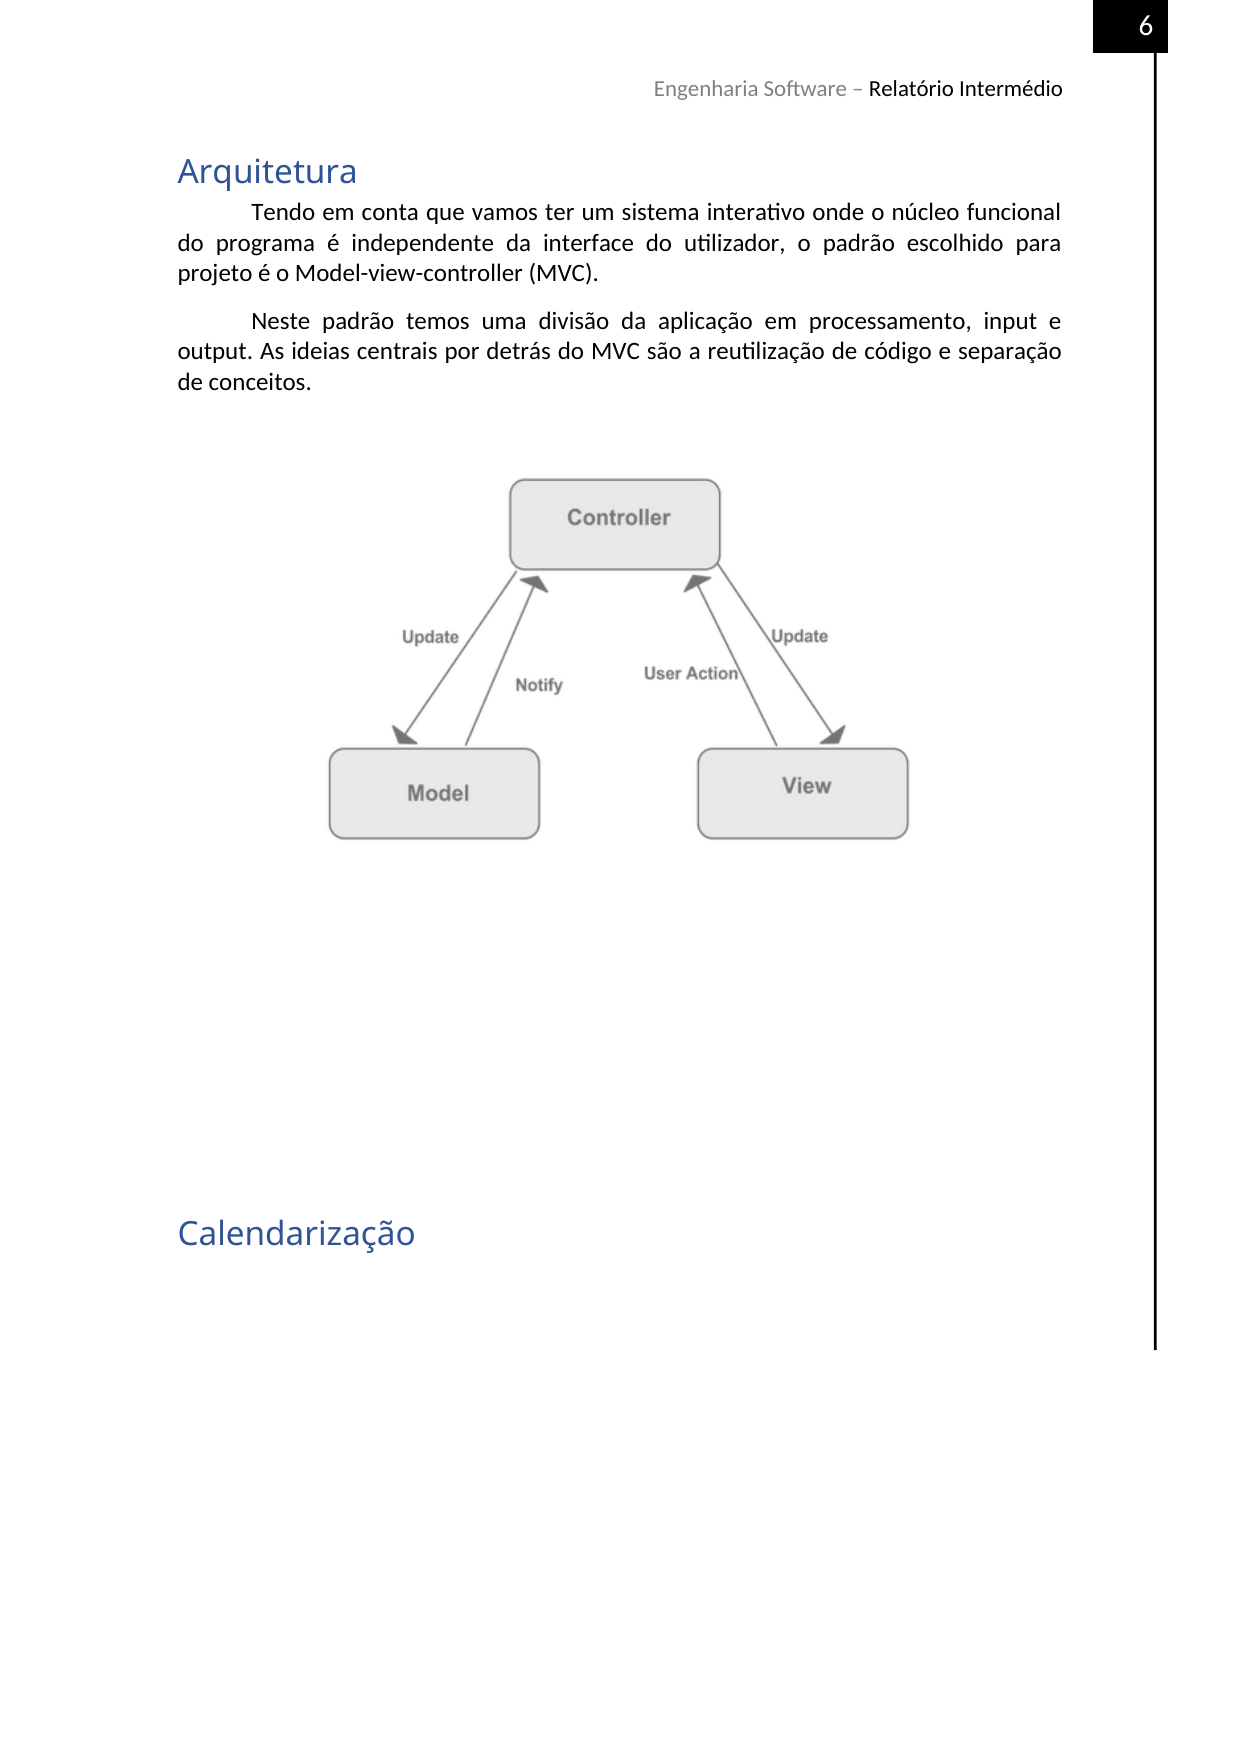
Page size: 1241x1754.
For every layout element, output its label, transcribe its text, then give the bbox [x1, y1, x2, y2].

text Tendo em conta que vamos ter um sistema interativo onde o núcleo funcional do programa é independente da interface do utilizador, o padrão escolhido para projeto é o Model-view-controller (MVC). [177, 197, 1063, 288]
subtitle Arquitetura [177, 148, 1063, 193]
subtitle Calendarização [177, 1209, 1063, 1255]
text Neste padrão temos uma divisão da aplicação em processamento, input e output. As ideias centrais por detrás do MVC são a reutilização de código e separação de conceitos. [177, 305, 1063, 396]
